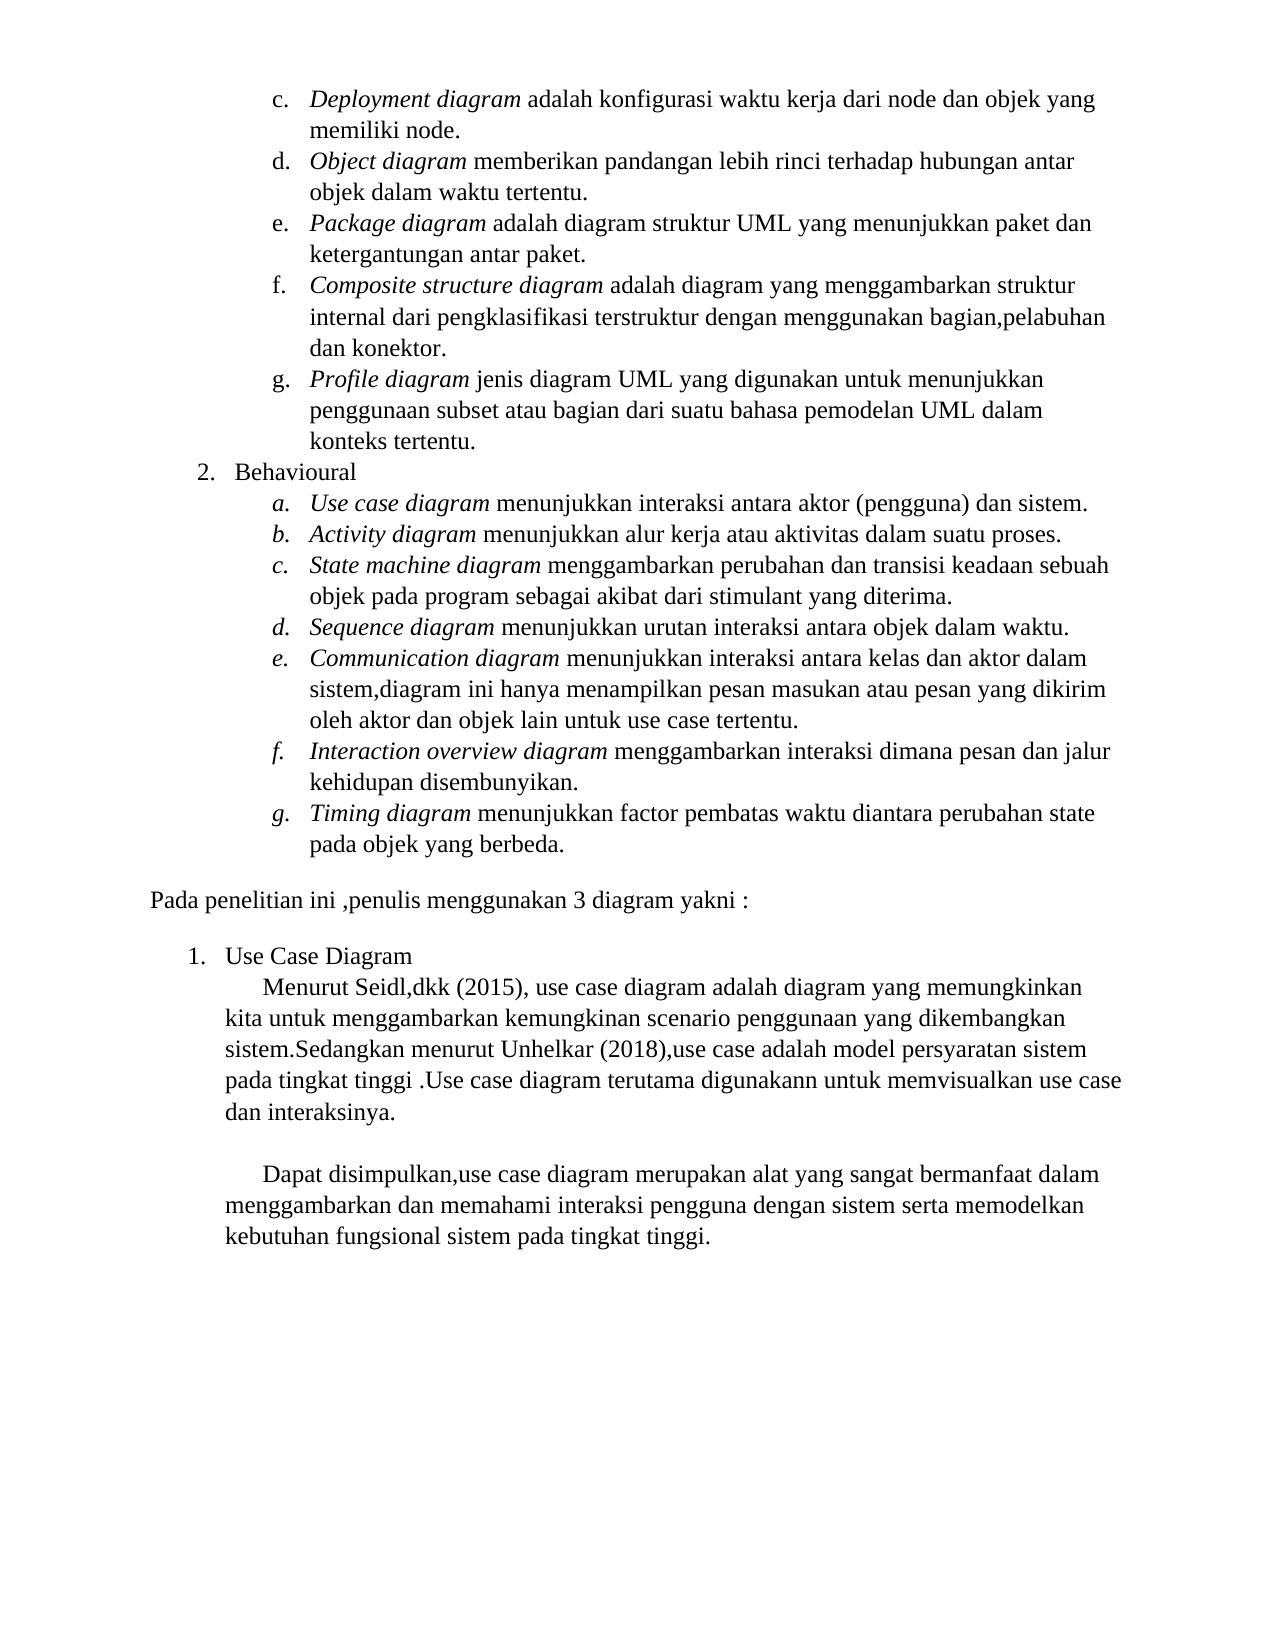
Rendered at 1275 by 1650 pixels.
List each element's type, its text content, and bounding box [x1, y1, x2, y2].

list Menurut Seidl,dkk (2015), use case diagram adalah diagram yang memungkinkan kita untuk menggambarkan kemungkinan scenario penggunaan yang dikembangkan sistem.Sedangkan menurut Unhelkar (2018),use case adalah model persyaratan sistem pada tingkat tinggi .Use case diagram terutama digunakann untuk memvisualkan use case dan interaksinya. [225, 972, 1125, 1125]
list Profile diagram jenis diagram UML yang digunakan untuk menunjukkan penggunaan subset atau bagian dari suatu bahasa pemodelan UML dalam konteks tertentu. [272, 364, 1125, 454]
list Use case diagram menunjukkan interaksi antara aktor (pengguna) dan sistem. [272, 488, 1125, 517]
list Object diagram memberikan pandangan lebih rinci terhadap hubungan antar objek dalam waktu tertentu. [272, 146, 1125, 206]
list State machine diagram menggambarkan perubahan dan transisi keadaan sebuah objek pada program sebagai akibat dari stimulant yang diterima. [272, 550, 1125, 610]
list Composite structure diagram adalah diagram yang menggambarkan struktur internal dari pengklasifikasi terstruktur dengan menggunakan bagian,pelabuhan dan konektor. [272, 271, 1125, 361]
list Behavioural [197, 457, 1125, 486]
list Timing diagram menunjukkan factor pembatas waktu diantara perubahan state pada objek yang berbeda. [272, 798, 1125, 858]
list Interaction overview diagram menggambarkan interaksi dimana pesan dan jalur kehidupan disembunyikan. [272, 736, 1125, 796]
list Communication diagram menunjukkan interaksi antara kelas dan aktor dalam sistem,diagram ini hanya menampilkan pesan masukan atau pesan yang dikirim oleh aktor dan objek lain untuk use case tertentu. [272, 643, 1125, 734]
list Package diagram adalah diagram struktur UML yang menunjukkan paket dan ketergantungan antar paket. [272, 208, 1125, 268]
list Deployment diagram adalah konfigurasi waktu kerja dari node dan objek yang memiliki node. [272, 84, 1125, 144]
list Dapat disimpulkan,use case diagram merupakan alat yang sangat bermanfaat dalam menggambarkan dan memahami interaksi pengguna dengan sistem serta memodelkan kebutuhan fungsional sistem pada tingkat tinggi. [225, 1159, 1125, 1249]
list Activity diagram menunjukkan alur kerja atau aktivitas dalam suatu proses. [272, 519, 1125, 548]
list Sequence diagram menunjukkan urutan interaksi antara objek dalam waktu. [272, 612, 1125, 641]
text Pada penelitian ini ,penulis menggunakan 3 diagram yakni : [150, 885, 1125, 914]
list Use Case Diagram [187, 941, 1125, 970]
